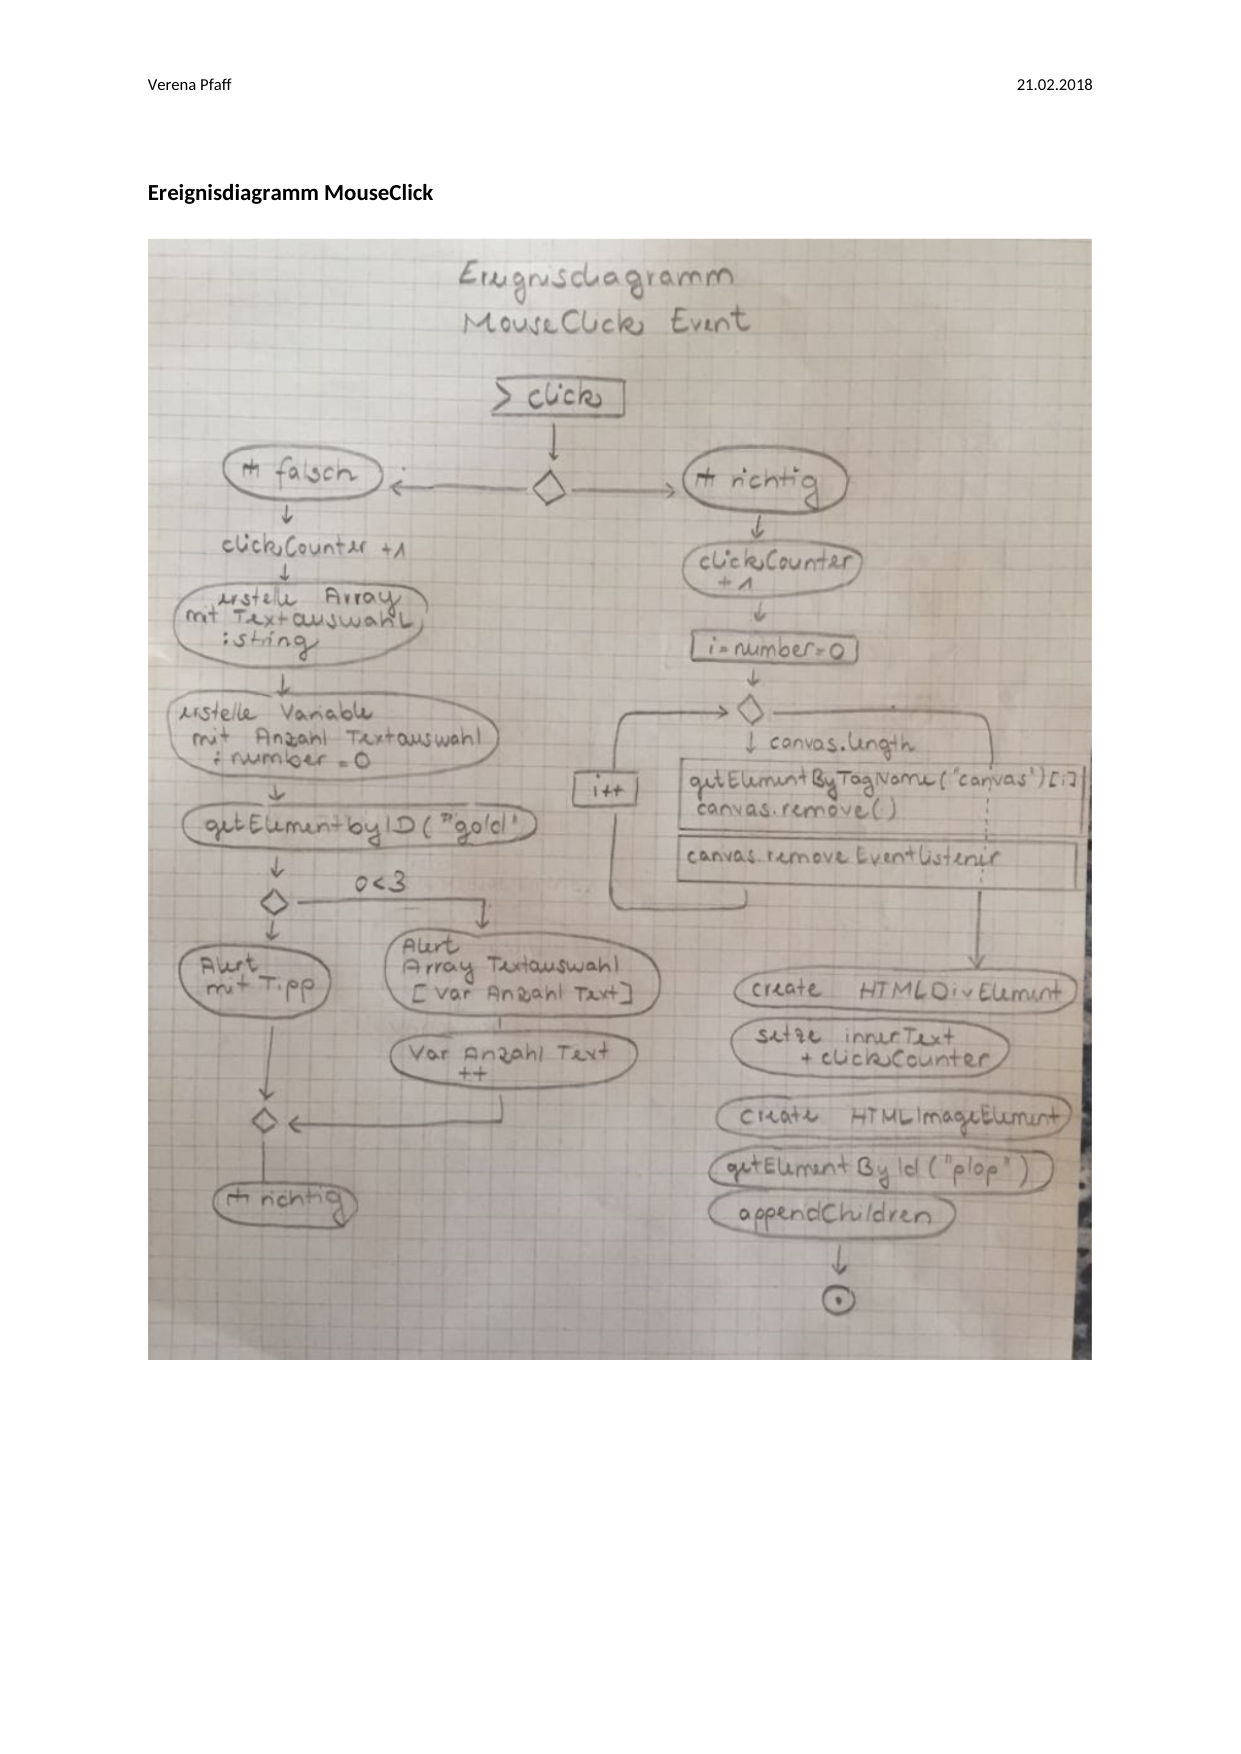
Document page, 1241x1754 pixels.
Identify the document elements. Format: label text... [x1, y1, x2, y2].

picture [148, 240, 1091, 1359]
text Ereignisdiagramm MouseClick [148, 178, 1093, 206]
